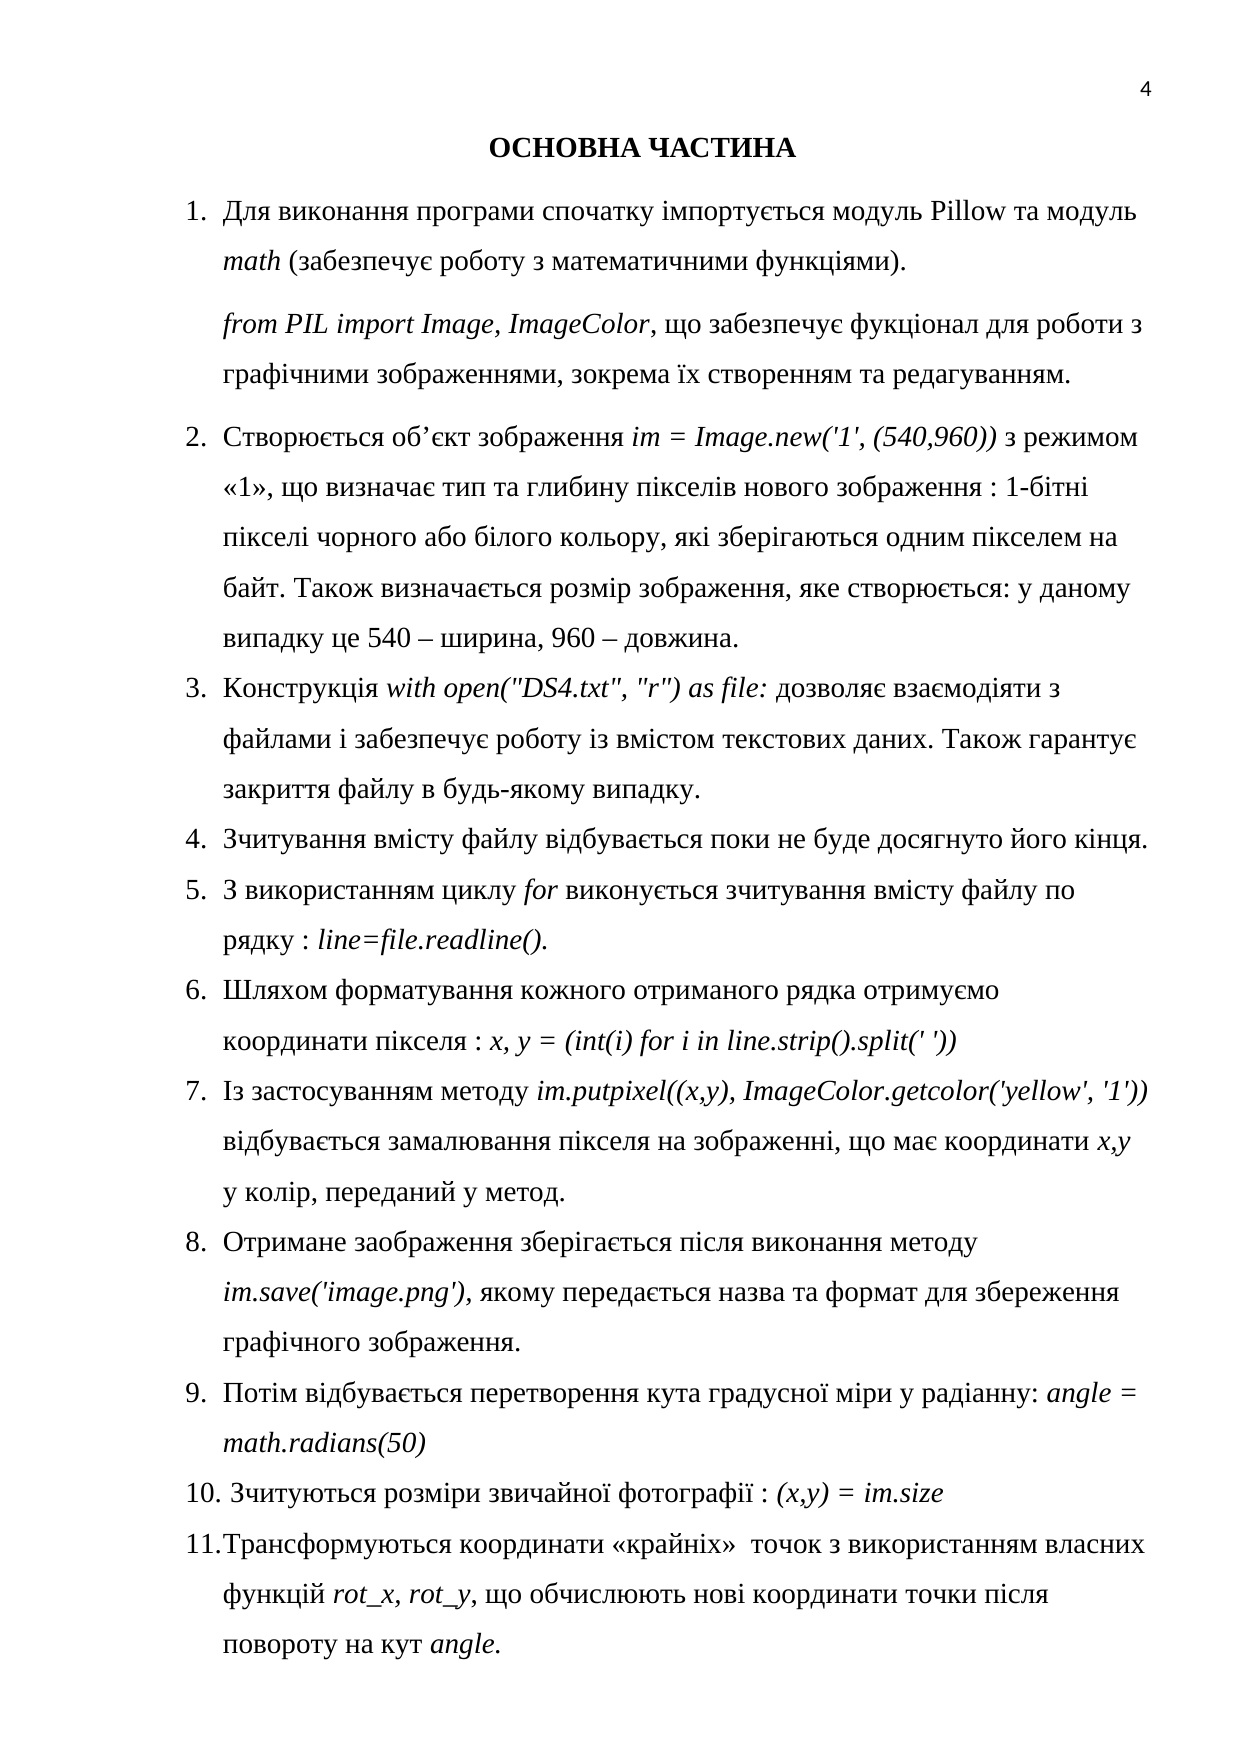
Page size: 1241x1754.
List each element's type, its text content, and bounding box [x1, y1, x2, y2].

list Зчитуються розміри звичайної фотографії : (x,y) = im.size [185, 1476, 1152, 1509]
list З використанням циклу for виконується зчитування вмісту файлу по рядку : line=file.readline(). [185, 872, 1152, 956]
list Для виконання програми спочатку імпортується модуль Pillow та модуль math (забезпечує роботу з математичними функціями). [185, 193, 1152, 277]
list Потім відбувається перетворення кута градусної міри у радіанну: angle = math.radians(50) [185, 1375, 1152, 1459]
list Із застосуванням методу im.putpixel((x,y), ImageColor.getcolor('yellow', '1')) відбувається замалювання пікселя на зображенні, що має координати x,y у колір, переданий у метод. [185, 1073, 1152, 1207]
list Отримане заображення зберігається після виконання методу im.save('image.png'), якому передається назва та формат для збереження графічного зображення. [185, 1224, 1152, 1358]
list Зчитування вмісту файлу відбувається поки не буде досягнуто його кінця. [185, 821, 1152, 855]
list Створюється об’єкт зображення im = Image.new('1', (540,960)) з режимом «1», що визначає тип та глибину пікселів нового зображення : 1-бітні пікселі чорного або білого кольору, які зберігаються одним пікселем на байт. Також визначається розмір зображення, яке створюється: у даному випадку це 540 – ширина, 960 – довжина. [185, 419, 1152, 654]
subtitle ОСНОВНА ЧАСТИНА [74, 130, 1152, 163]
list Конструкція with open("DS4.txt", "r") as file: дозволяє взаємодіяти з файлами і забезпечує роботу із вмістом текстових даних. Також гарантує закриття файлу в будь-якому випадку. [185, 671, 1152, 805]
text from PIL import Image, ImageColor, що забезпечує фукціонал для роботи з графічними зображеннями, зокрема їх створенням та редагуванням. [223, 306, 1152, 390]
list Шляхом форматування кожного отриманого рядка отримуємо координати пікселя : x, y = (int(i) for i in line.strip().split(' ')) [185, 972, 1152, 1056]
list Трансформуються координати «крайніх» точок з використанням власних функцій rot_x, rot_y, що обчислюють нові координати точки після повороту на кут angle. [185, 1526, 1152, 1660]
